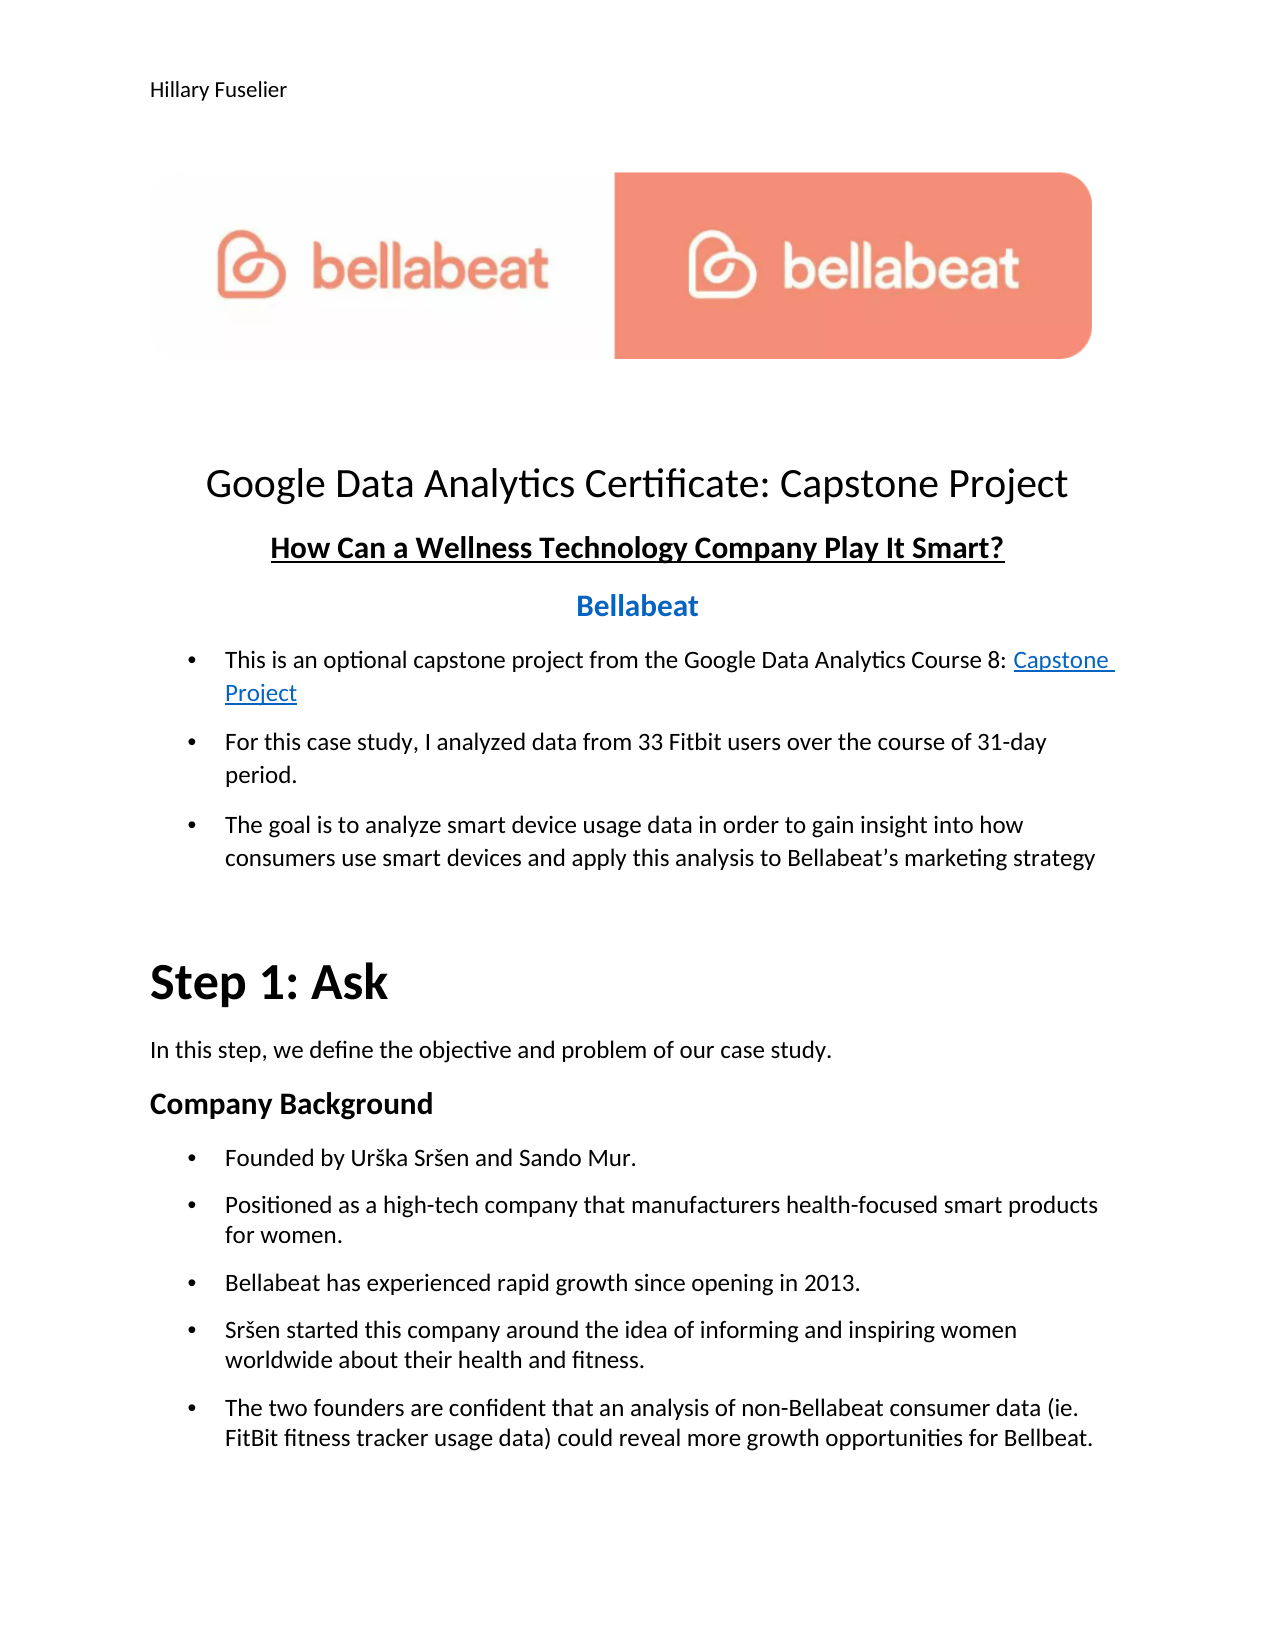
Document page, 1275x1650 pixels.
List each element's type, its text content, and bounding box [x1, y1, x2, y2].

text Bellabeat [150, 586, 1125, 624]
list Sršen started this company around the idea of informing and inspiring women worldwide about their health and fitness. [187, 1314, 1125, 1375]
list Bellabeat has experienced rapid growth since opening in 2013. [187, 1267, 1125, 1297]
text Google Data Analytics Certificate: Capstone Project [150, 457, 1125, 508]
list The goal is to analyze smart device usage data in order to gain insight into how consumers use smart devices and apply this analysis to Bellabeat’s marketing strategy [187, 809, 1125, 872]
text Company Background [150, 1084, 1125, 1122]
list Positioned as a high-tech company that manufacturers health-focused smart products for women. [187, 1189, 1125, 1250]
picture [150, 150, 1125, 391]
list Founded by Urška Sršen and Sando Mur. [187, 1142, 1125, 1172]
list For this case study, I analyzed data from 33 Fitbit users over the course of 31-day period. [187, 726, 1125, 790]
text In this step, we define the objective and problem of our case study. [150, 1034, 1125, 1065]
text How Can a Wellness Technology Company Play It Smart? [150, 528, 1125, 566]
list This is an optional capstone project from the Google Data Analytics Course 8: Capstone Project [187, 644, 1125, 707]
list The two founders are confident that an analysis of non-Bellabeat consumer data (ie. FitBit fitness tracker usage data) could reveal more growth opportunities for Bellbeat. [187, 1392, 1125, 1453]
text Step 1: Ask [150, 949, 1125, 1013]
